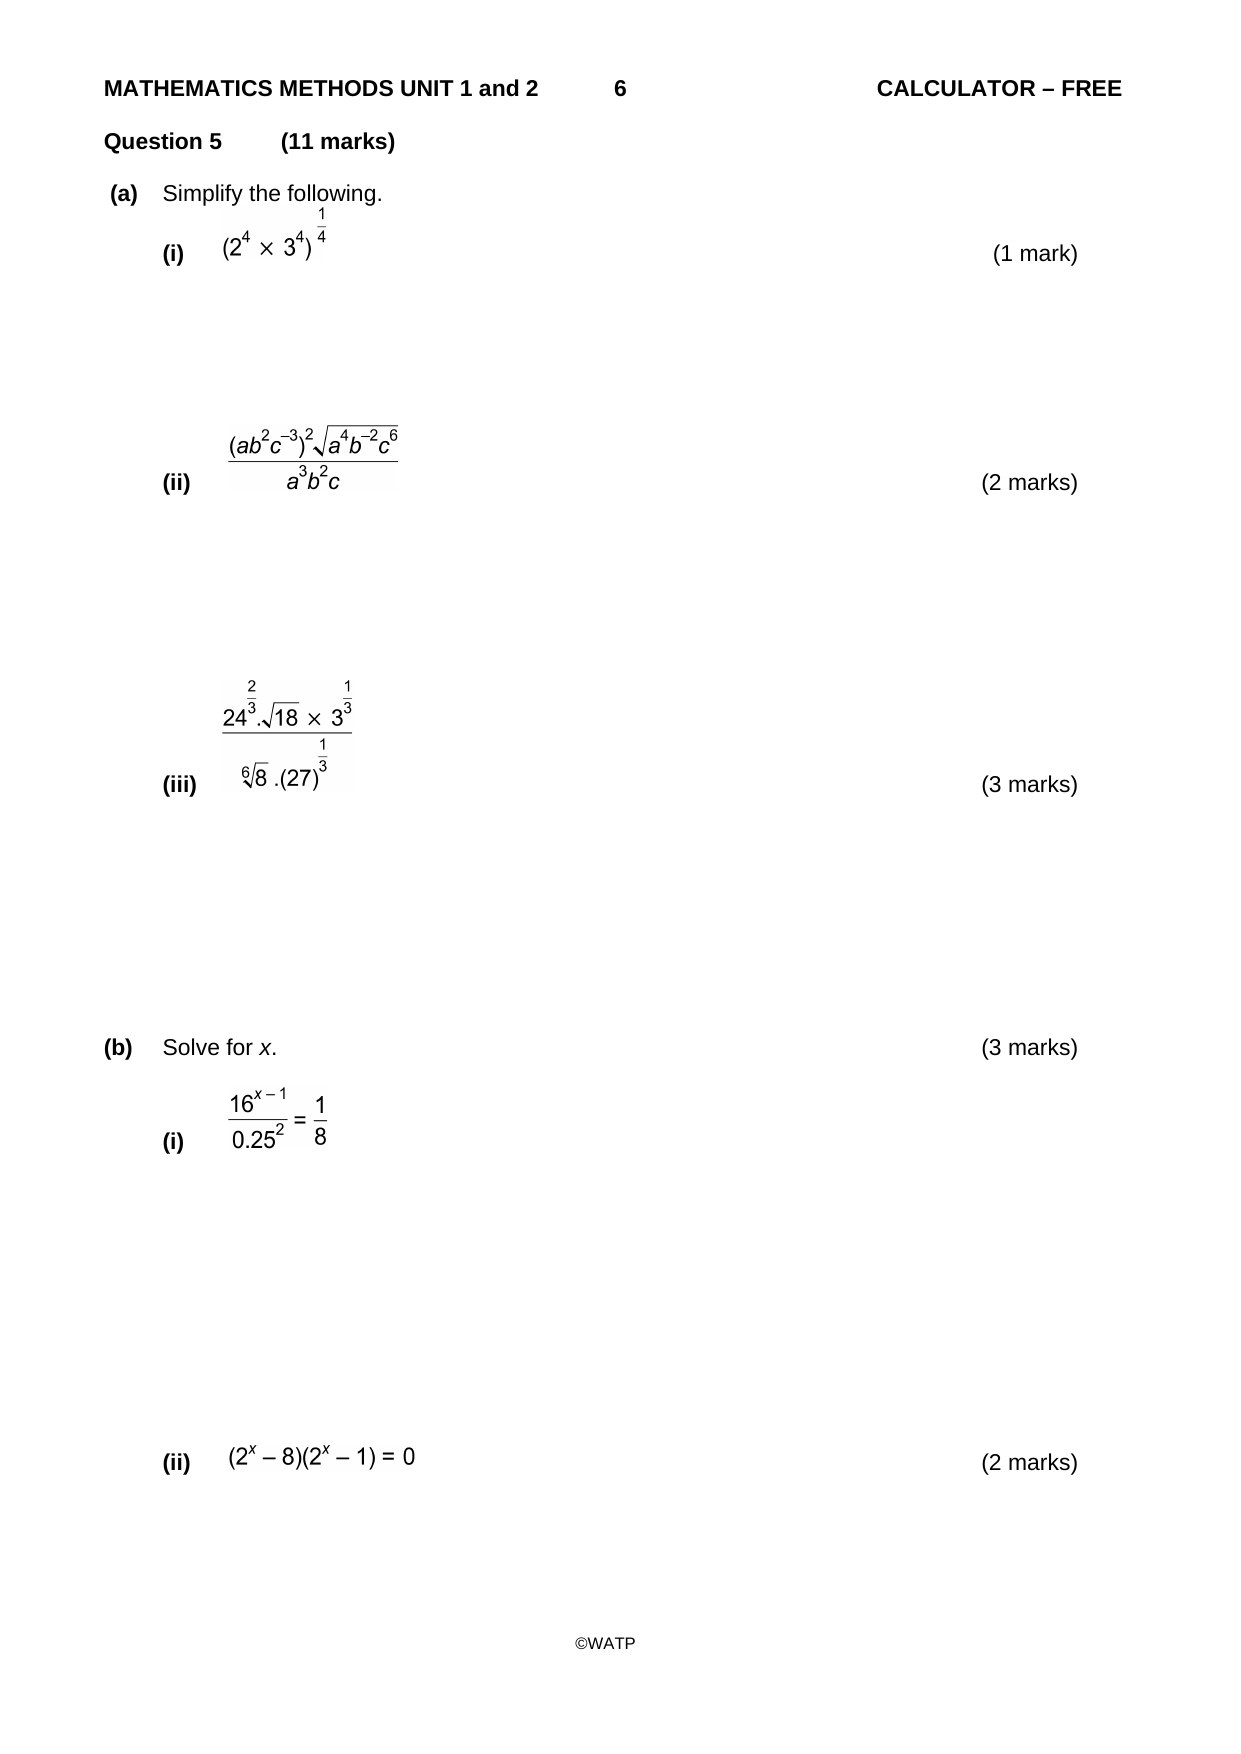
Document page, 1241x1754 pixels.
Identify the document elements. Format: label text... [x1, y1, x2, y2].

text Question 5 (11 marks) [103, 128, 1107, 154]
text (ii) (2 marks) [103, 1444, 1107, 1476]
picture [227, 424, 399, 491]
picture [227, 1444, 416, 1471]
text (ii) (2 marks) [103, 424, 1107, 495]
text (i) [103, 1087, 1107, 1154]
text (a) Simplify the following. [103, 180, 1107, 207]
picture [227, 1086, 328, 1150]
picture [221, 679, 353, 792]
text (i) (1 mark) [103, 207, 1107, 266]
text (iii) (3 marks) [103, 679, 1107, 797]
picture [221, 206, 327, 262]
text (b) Solve for x. (3 marks) [103, 1034, 1107, 1060]
